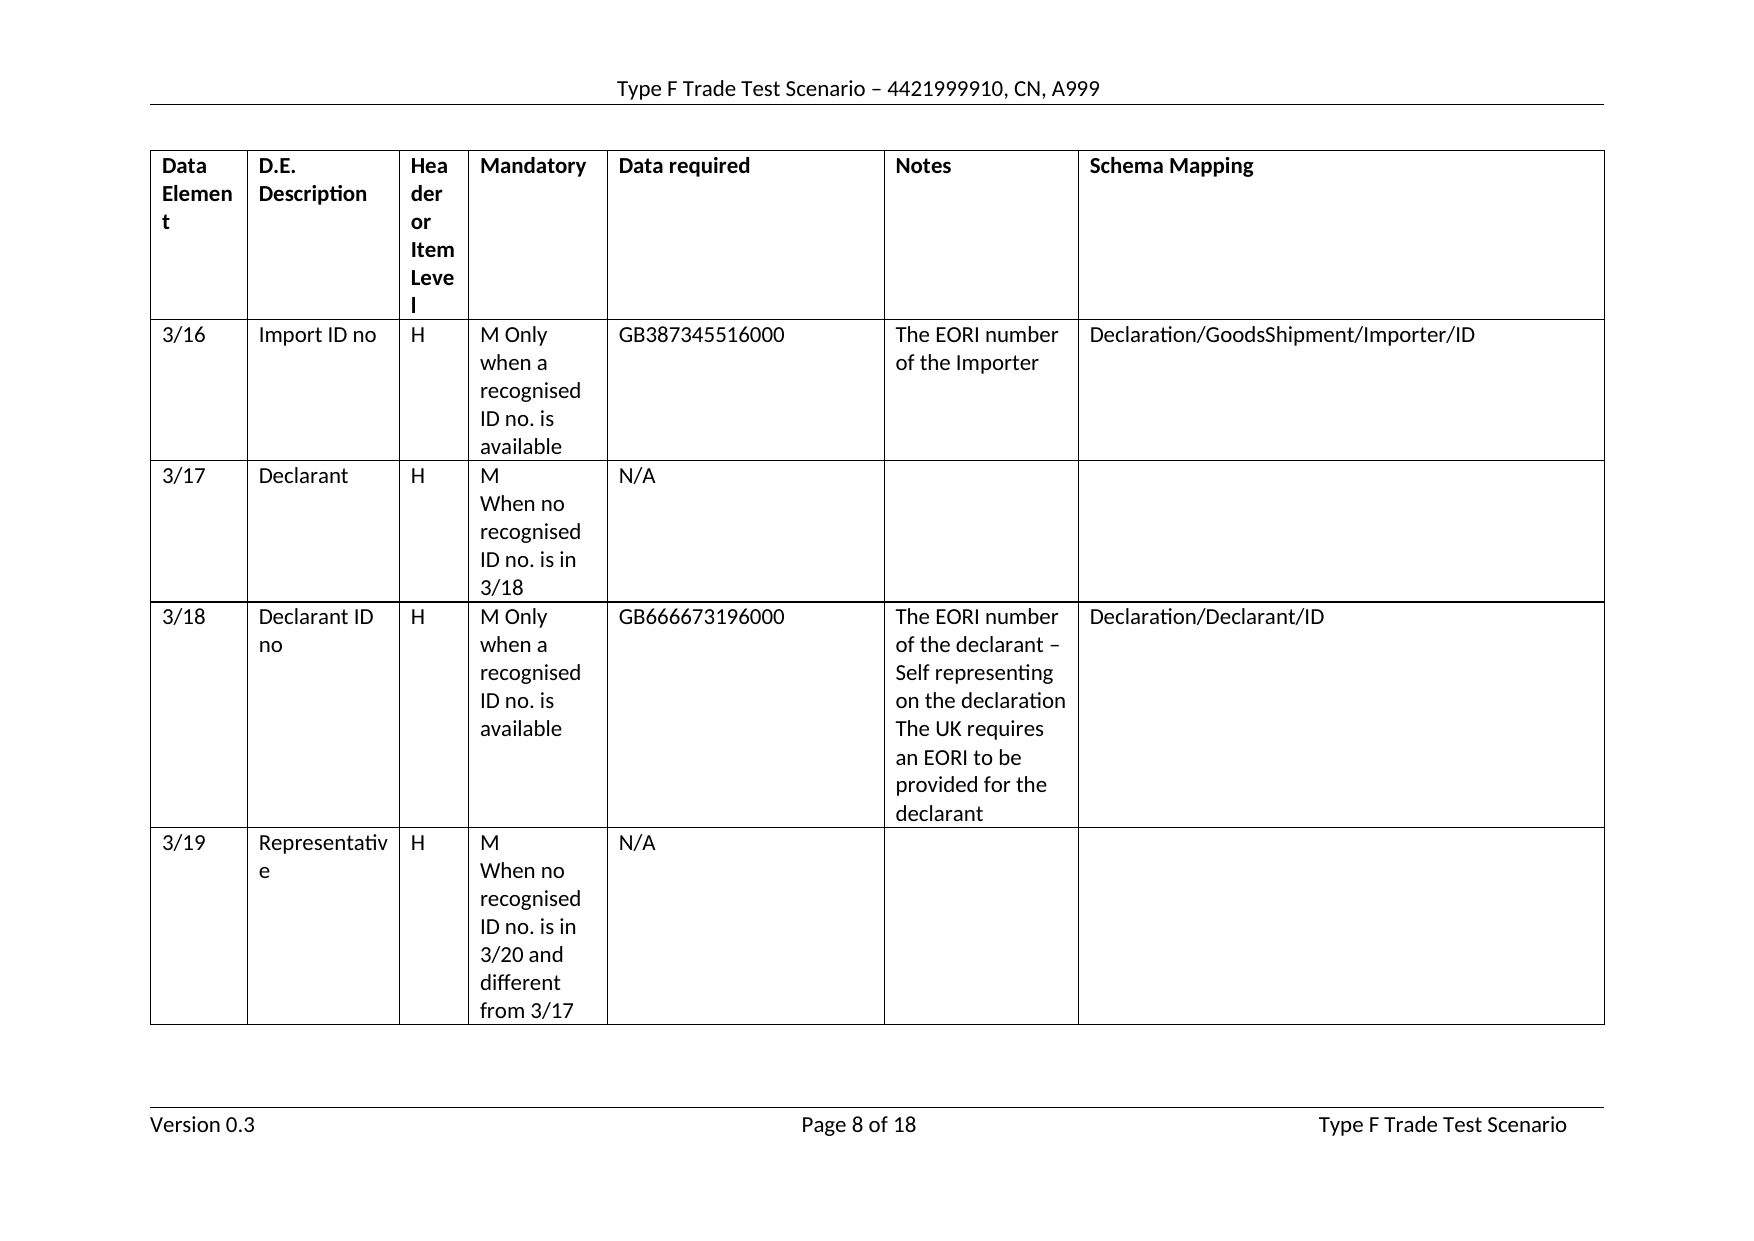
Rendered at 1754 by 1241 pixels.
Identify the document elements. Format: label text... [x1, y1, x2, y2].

table_header Header or Item Level [400, 151, 468, 319]
table_cell 3/17 [151, 461, 247, 601]
table_cell H [400, 320, 468, 460]
table_header D.E. Description [248, 151, 399, 319]
table_cell [1079, 461, 1604, 601]
table_cell Declaration/GoodsShipment/Importer/ID [1079, 320, 1604, 460]
table_cell M Only when a recognised ID no. is available [469, 603, 607, 827]
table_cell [469, 320, 607, 460]
table_cell 3/16 [151, 320, 247, 460]
table_cell [1079, 828, 1604, 1024]
table_cell M When no recognised ID no. is in 3/18 [469, 461, 607, 601]
table_cell 3/19 [151, 828, 247, 1024]
table_cell Import ID no [248, 320, 399, 460]
table_cell Representative [248, 828, 399, 1024]
table_cell H [400, 828, 468, 1024]
table_cell N/A [608, 461, 884, 601]
table_cell Declaration/Declarant/ID [1079, 603, 1604, 827]
table_cell [885, 461, 1078, 601]
table_header Data Element [151, 151, 247, 319]
table_cell Declarant [248, 461, 399, 601]
table_cell Declarant ID no [248, 603, 399, 827]
table_header Mandatory [469, 151, 607, 319]
table_cell 3/18 [151, 603, 247, 827]
table_cell M When no recognised ID no. is in 3/20 and different from 3/17 [469, 828, 607, 1024]
table_header Data required [608, 151, 884, 319]
table_cell [885, 828, 1078, 1024]
table_cell GB387345516000 [608, 320, 884, 460]
table_cell N/A [608, 828, 884, 1024]
table_cell H [400, 603, 468, 827]
table_header Schema Mapping [1079, 151, 1604, 319]
table_cell The EORI number of the Importer [885, 320, 1078, 460]
table_cell GB666673196000 [608, 603, 884, 827]
table_cell The EORI number of the declarant – Self representing on the declaration The UK requires an EORI to be provided for the declarant [885, 603, 1078, 827]
table_cell H [400, 461, 468, 601]
table_header Notes [885, 151, 1078, 319]
